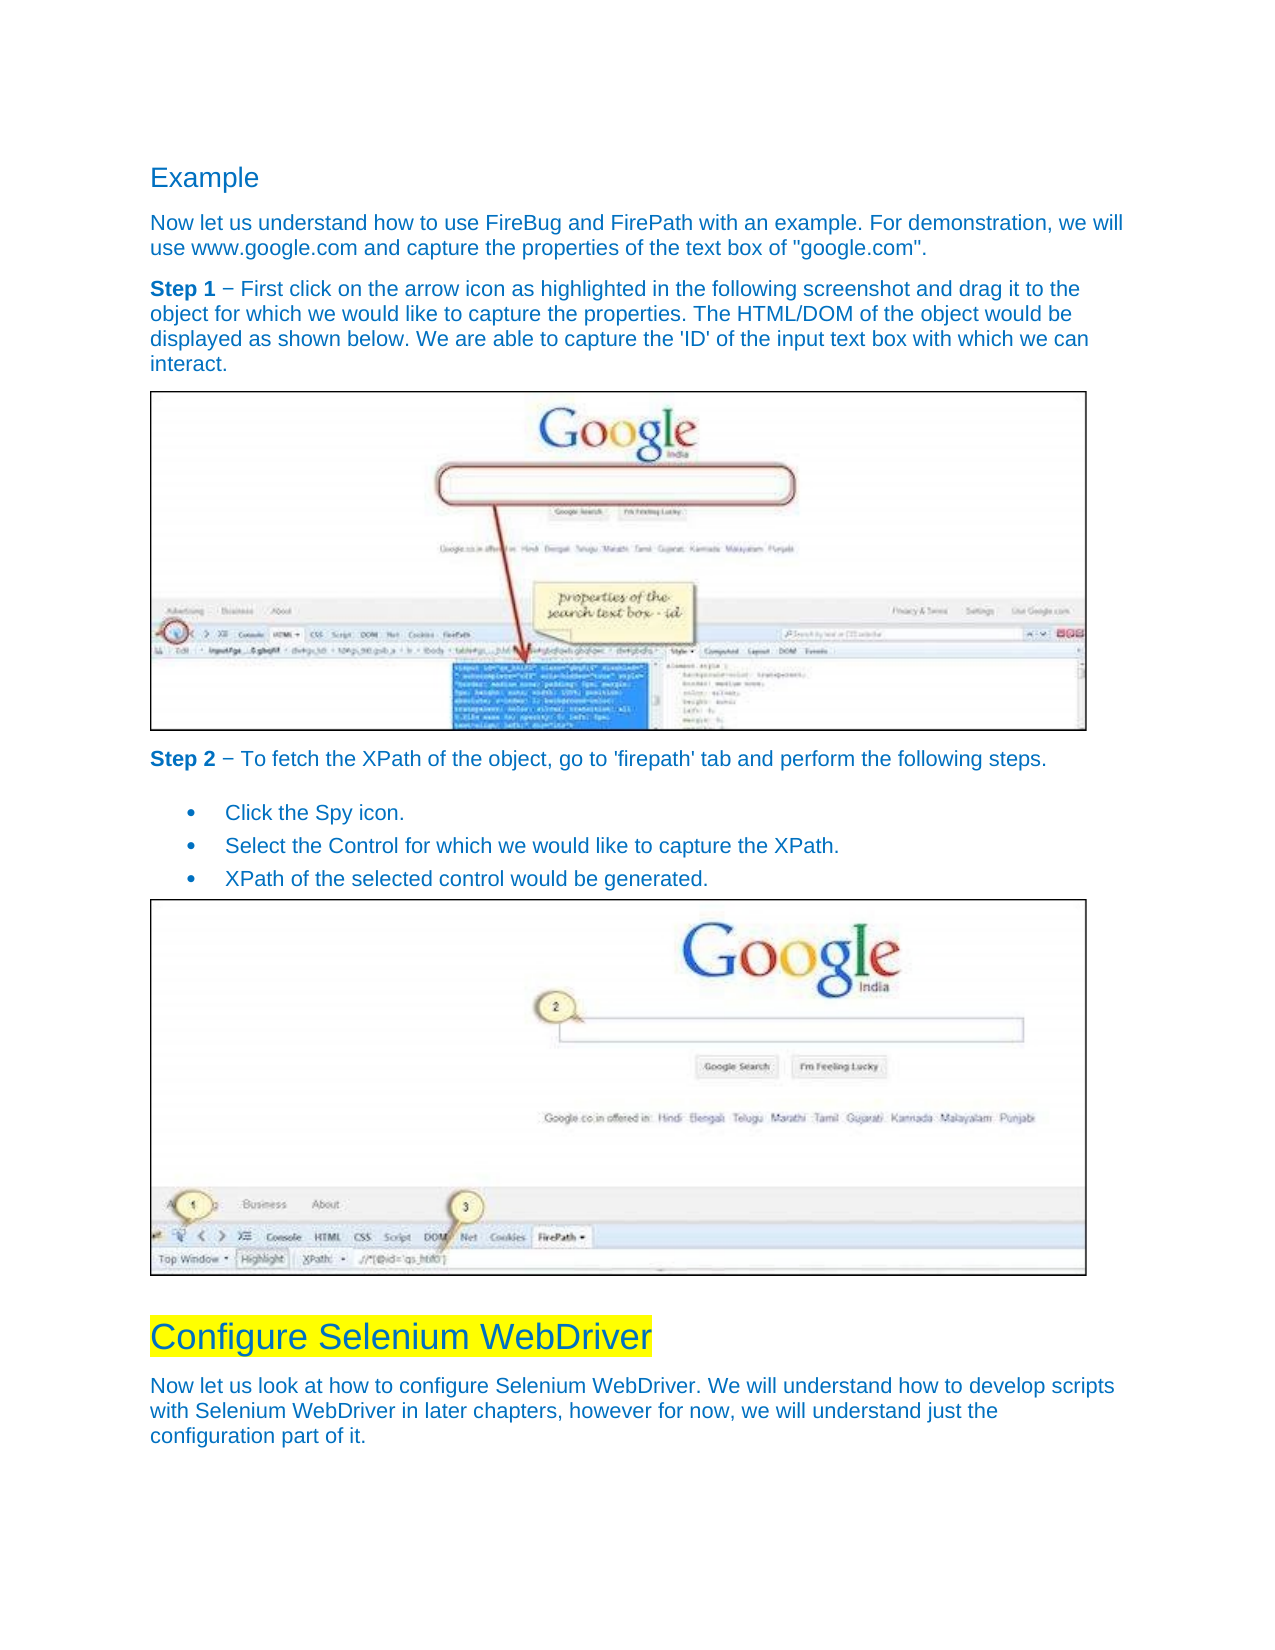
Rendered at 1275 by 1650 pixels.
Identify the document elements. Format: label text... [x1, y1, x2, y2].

list Select the Control for which we would like to capture the XPath. [187, 833, 1125, 858]
picture [150, 899, 1087, 1276]
text Step 2 − To fetch the XPath of the object, go to 'firepath' tab and perform the following steps. [150, 746, 1125, 771]
text Step 1 − First click on the arrow icon as highlighted in the following screenshot and drag it to the object for which we would like to capture the properties. The HTML/DOM of the object would be displayed as shown below. We are able to capture the 'ID' of the input text box with which we can interact. [150, 275, 1125, 376]
list Click the Spy icon. [187, 800, 1125, 825]
text Configure Selenium WebDriver [150, 1307, 1125, 1357]
text Now let us understand how to use FireBug and FirePath with an example. For demonstration, we will use www.google.com and capture the properties of the text box of "google.com". [150, 209, 1125, 260]
list XPath of the selected control would be generated. [187, 866, 1125, 891]
picture [150, 391, 1087, 731]
text Now let us look at how to configure Selenium WebDriver. We will understand how to develop scripts with Selenium WebDriver in later chapters, however for now, we will understand just the configuration part of it. [150, 1372, 1125, 1448]
text Example [150, 150, 1125, 194]
